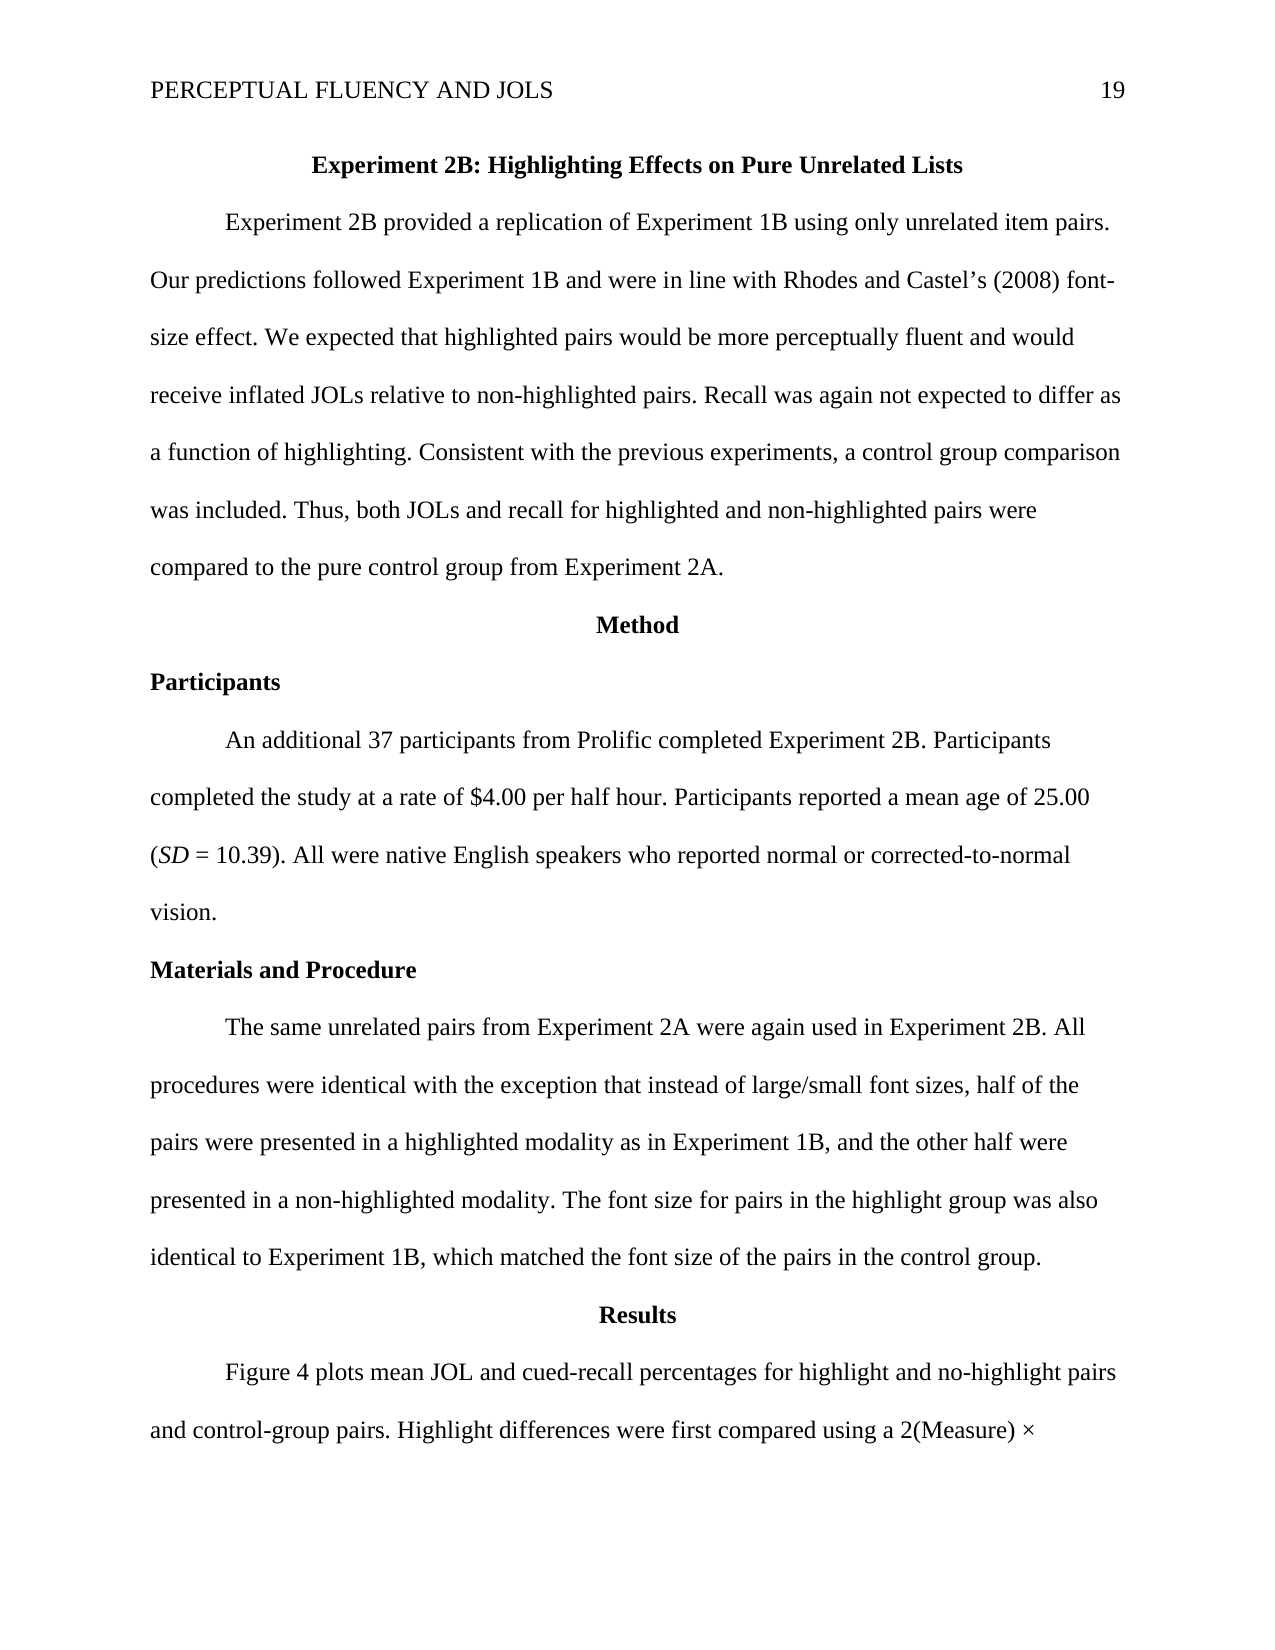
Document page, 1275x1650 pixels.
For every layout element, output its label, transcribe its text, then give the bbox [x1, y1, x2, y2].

text The same unrelated pairs from Experiment 2A were again used in Experiment 2B. All procedures were identical with the exception that instead of large/small font sizes, half of the pairs were presented in a highlighted modality as in Experiment 1B, and the other half were presented in a non-highlighted modality. The font size for pairs in the highlight group was also identical to Experiment 1B, which matched the font size of the pairs in the control group. [150, 1012, 1125, 1271]
text Experiment 2B: Highlighting Effects on Pure Unrelated Lists [150, 150, 1125, 179]
text Experiment 2B provided a replication of Experiment 1B using only unrelated item pairs. Our predictions followed Experiment 1B and were in line with Rhodes and Castel’s (2008) font-size effect. We expected that highlighted pairs would be more perceptually fluent and would receive inflated JOLs relative to non-highlighted pairs. Recall was again not expected to differ as a function of highlighting. Consistent with the previous experiments, a control group comparison was included. Thus, both JOLs and recall for highlighted and non-highlighted pairs were compared to the pure control group from Experiment 2A. [150, 207, 1125, 581]
text Participants [150, 667, 1125, 696]
text An additional 37 participants from Prolific completed Experiment 2B. Participants completed the study at a rate of $4.00 per half hour. Participants reported a mean age of 25.00 (SD = 10.39). All were native English speakers who reported normal or corrected-to-normal vision. [150, 725, 1125, 926]
text Method [150, 610, 1125, 639]
text Materials and Procedure [150, 955, 1125, 984]
text Results [150, 1300, 1125, 1329]
